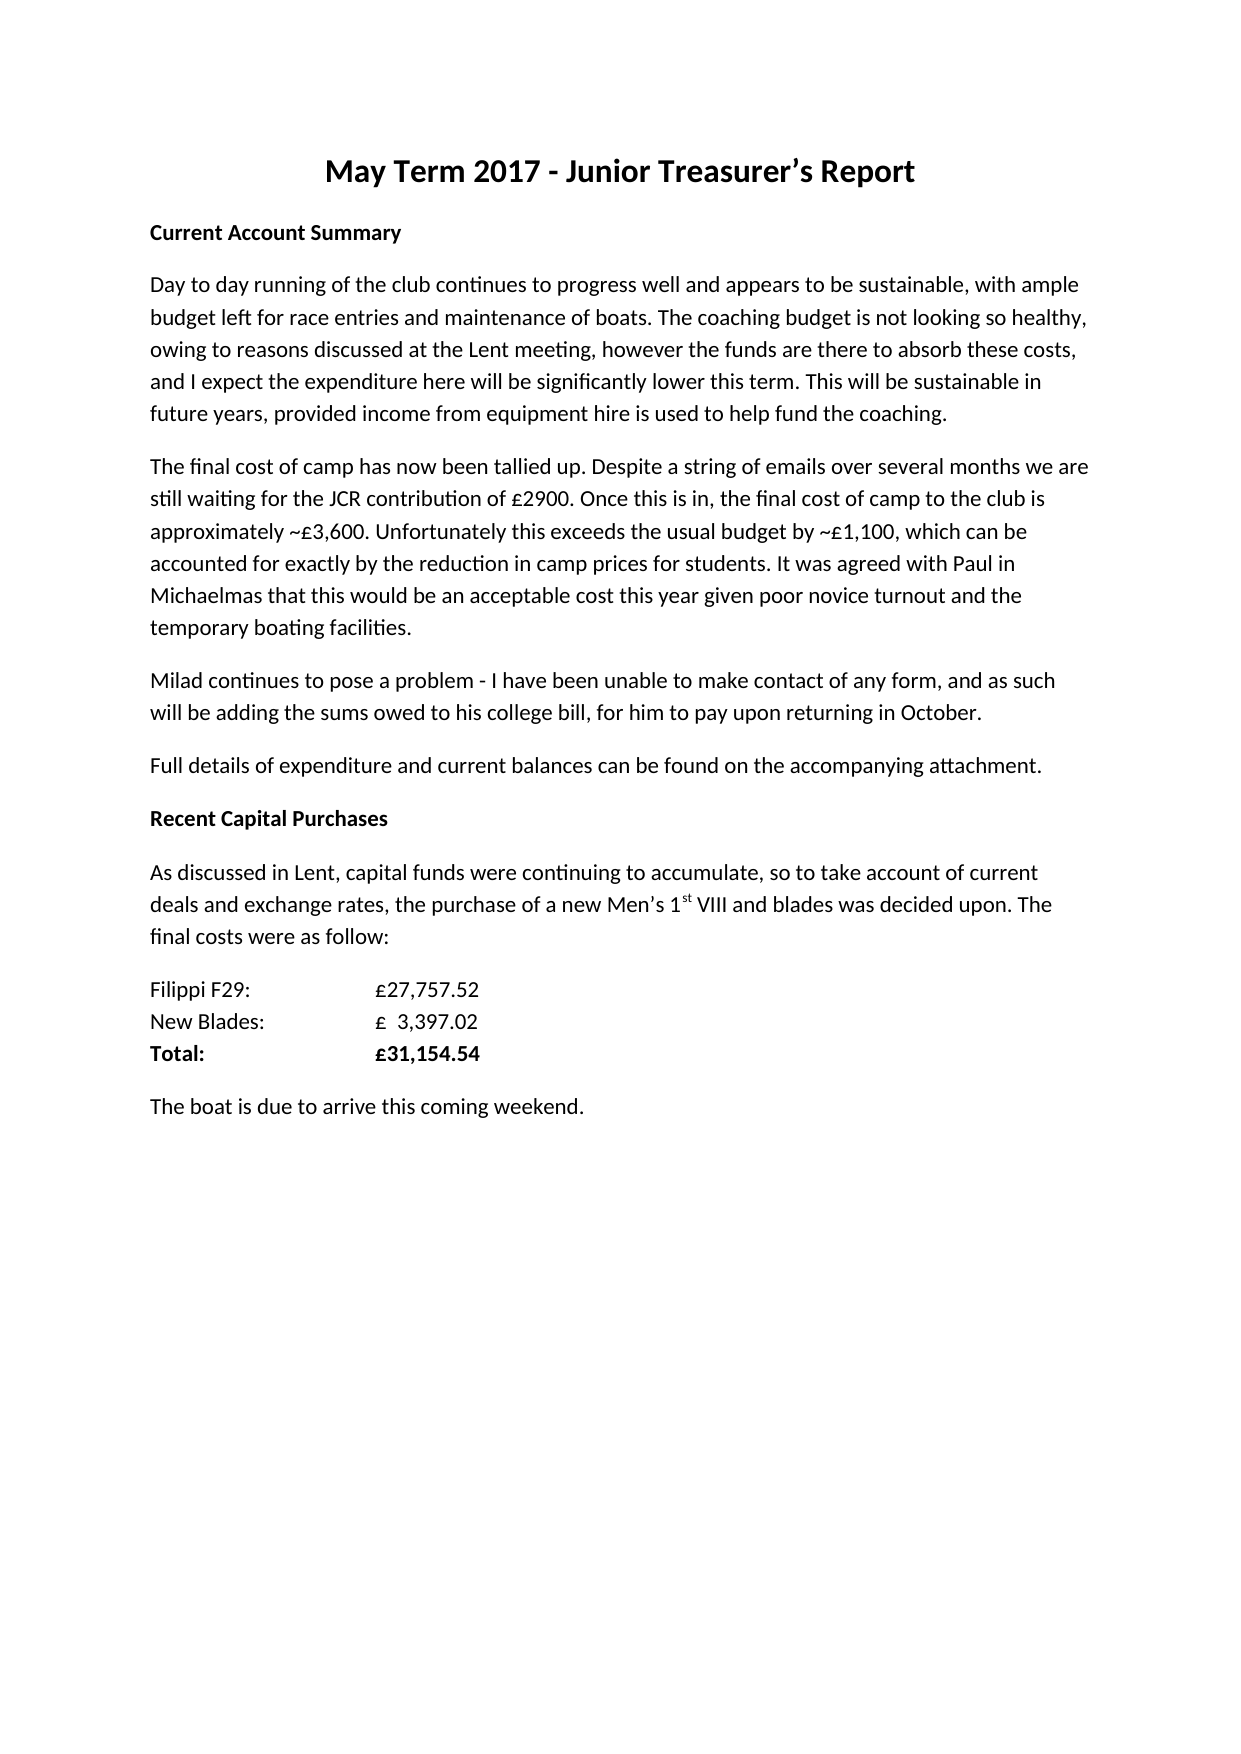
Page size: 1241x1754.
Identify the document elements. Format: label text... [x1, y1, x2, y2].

text May Term 2017 - Junior Treasurer’s Report [150, 150, 1090, 191]
text Day to day running of the club continues to progress well and appears to be sustainable, with ample budget left for race entries and maintenance of boats. The coaching budget is not looking so healthy, owing to reasons discussed at the Lent meeting, however the funds are there to absorb these costs, and I expect the expenditure here will be significantly lower this term. This will be sustainable in future years, provided income from equipment hire is used to help fund the coaching. [150, 271, 1090, 427]
text Full details of expenditure and current balances can be found on the accompanying attachment. [150, 752, 1090, 779]
text Milad continues to pose a problem - I have been unable to make contact of any form, and as such will be adding the sums owed to his college bill, for him to pay upon returning in October. [150, 666, 1090, 727]
text Filippi F29: £27,757.52 New Blades: £ 3,397.02 Total: £31,154.54 [150, 975, 1090, 1067]
text Recent Capital Purchases [150, 804, 1090, 833]
text The boat is due to arrive this coming weekend. [150, 1092, 1090, 1120]
text Current Account Summary [150, 218, 1090, 246]
text As discussed in Lent, capital funds were continuing to accumulate, so to take account of current deals and exchange rates, the purchase of a new Men’s 1st VIII and blades was decided upon. The final costs were as follow: [150, 858, 1090, 950]
text The final cost of camp has now been tallied up. Despite a string of emails over several months we are still waiting for the JCR contribution of £2900. Once this is in, the final cost of camp to the club is approximately ~£3,600. Unfortunately this exceeds the usual budget by ~£1,100, which can be accounted for exactly by the reduction in camp prices for students. It was agreed with Paul in Michaelmas that this would be an acceptable cost this year given poor novice turnout and the temporary boating facilities. [150, 452, 1090, 641]
